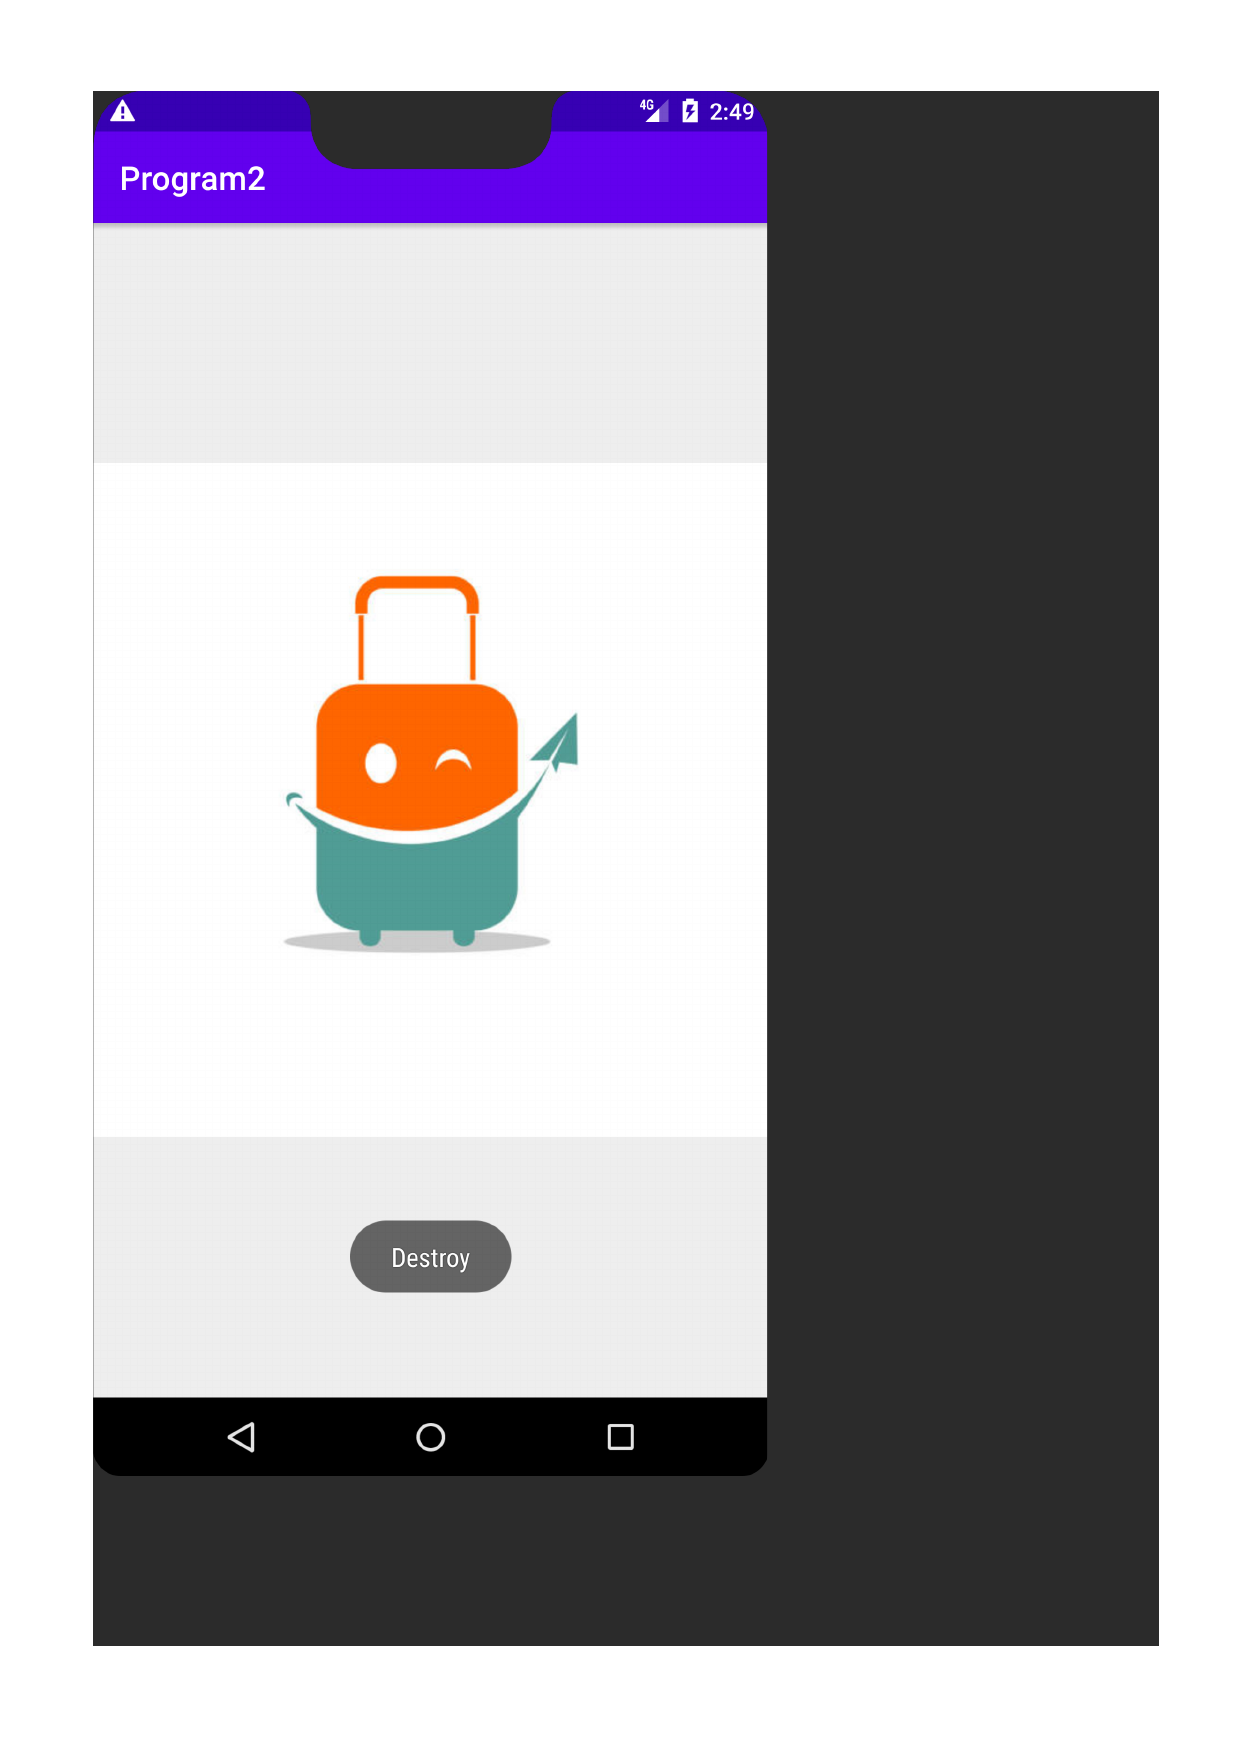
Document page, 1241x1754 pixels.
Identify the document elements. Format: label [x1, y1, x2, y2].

picture [93, 91, 768, 1476]
